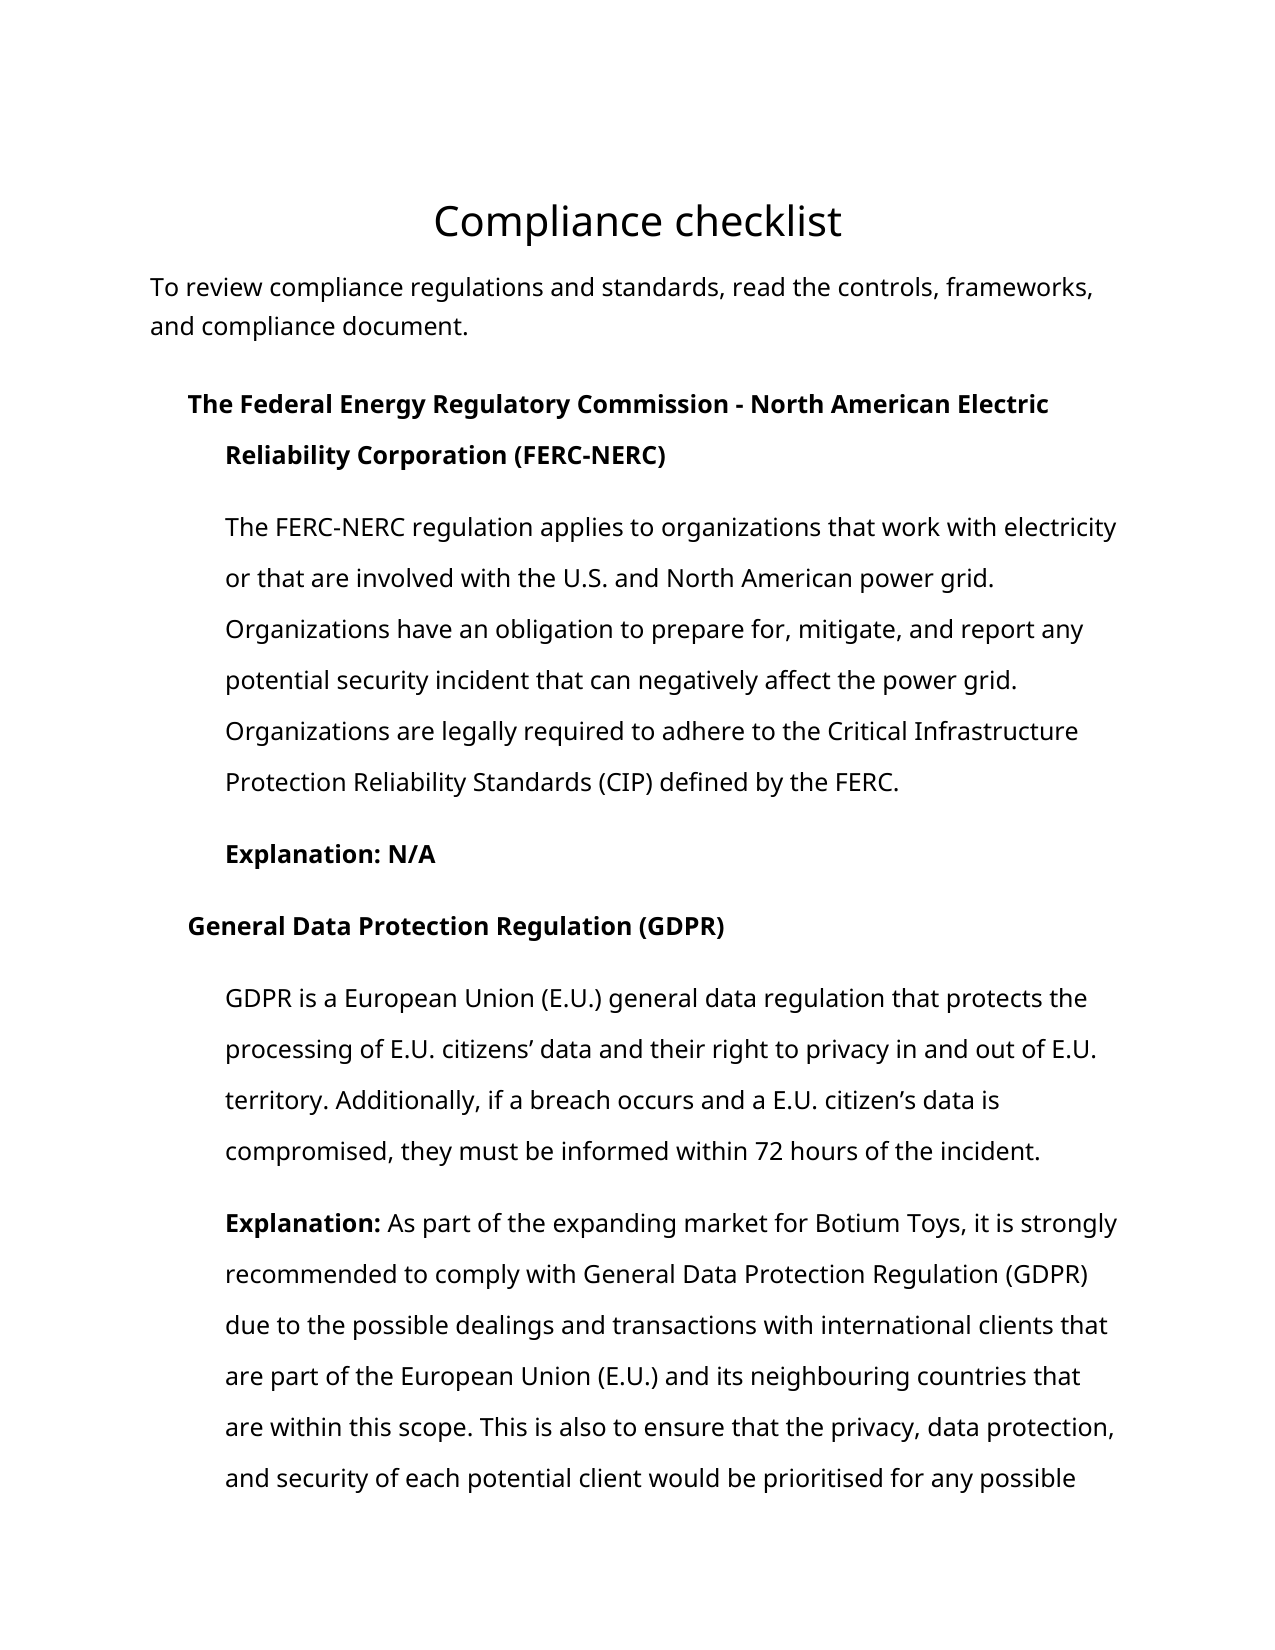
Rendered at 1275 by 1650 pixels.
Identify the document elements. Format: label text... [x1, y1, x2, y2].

text The FERC-NERC regulation applies to organizations that work with electricity or that are involved with the U.S. and North American power grid. Organizations have an obligation to prepare for, mitigate, and report any potential security incident that can negatively affect the power grid. Organizations are legally required to adhere to the Critical Infrastructure Protection Reliability Standards (CIP) defined by the FERC. [225, 510, 1125, 799]
list The Federal Energy Regulatory Commission - North American Electric Reliability Corporation (FERC-NERC) [187, 387, 1125, 472]
subtitle Compliance checklist [150, 192, 1125, 248]
text GDPR is a European Union (E.U.) general data regulation that protects the processing of E.U. citizens’ data and their right to privacy in and out of E.U. territory. Additionally, if a breach occurs and a E.U. citizen’s data is compromised, they must be informed within 72 hours of the incident. [225, 981, 1125, 1168]
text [225, 1206, 1125, 1495]
text To review compliance regulations and standards, read the controls, frameworks, and compliance document. [150, 269, 1125, 343]
list General Data Protection Regulation (GDPR) [187, 909, 1125, 943]
text Explanation: N/A [225, 837, 1125, 871]
